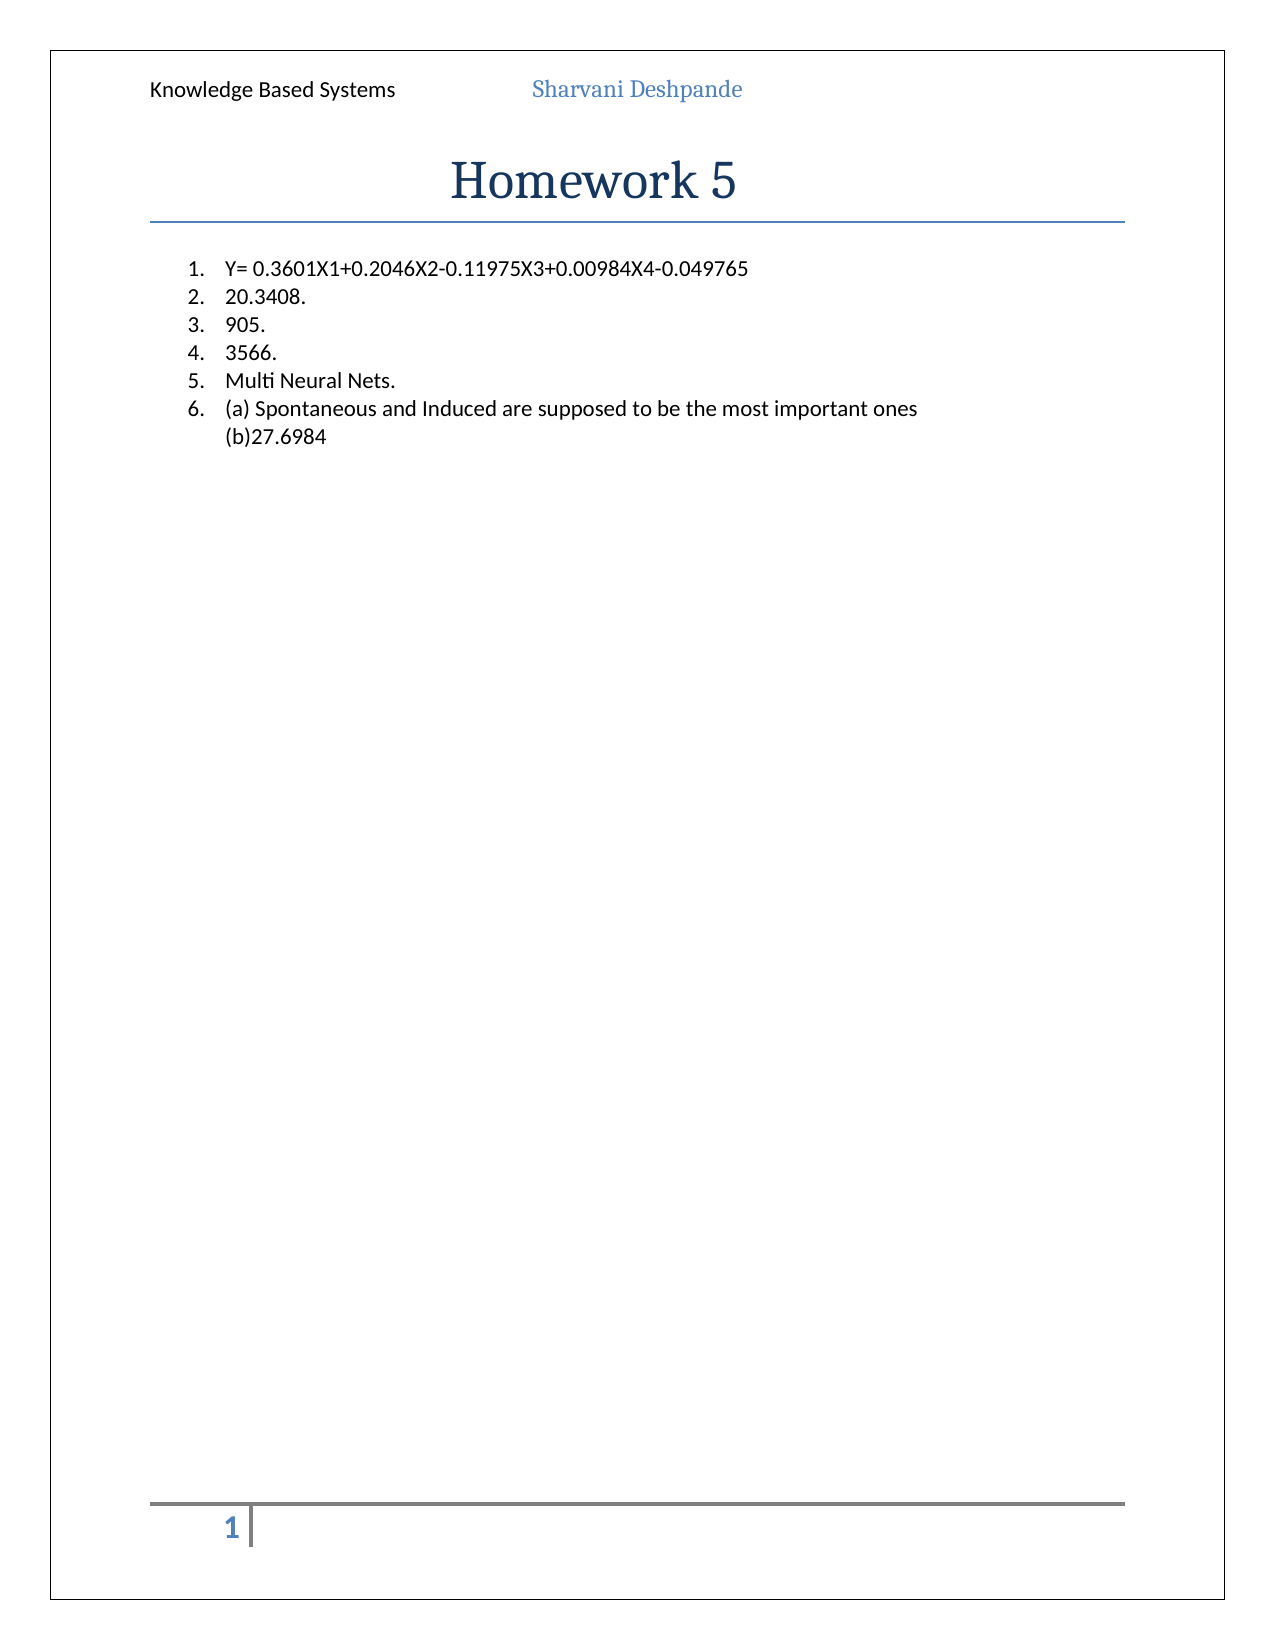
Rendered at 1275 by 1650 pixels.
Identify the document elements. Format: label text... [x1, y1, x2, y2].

list (b)27.6984 [225, 422, 1125, 450]
list 3566. [187, 338, 1125, 366]
title Homework 5 [150, 150, 1125, 221]
list Multi Neural Nets. [187, 366, 1125, 394]
list 905. [187, 310, 1125, 338]
list 20.3408. [187, 282, 1125, 310]
list Y= 0.3601X1+0.2046X2-0.11975X3+0.00984X4-0.049765 [187, 254, 1125, 282]
list (a) Spontaneous and Induced are supposed to be the most important ones [187, 394, 1125, 422]
